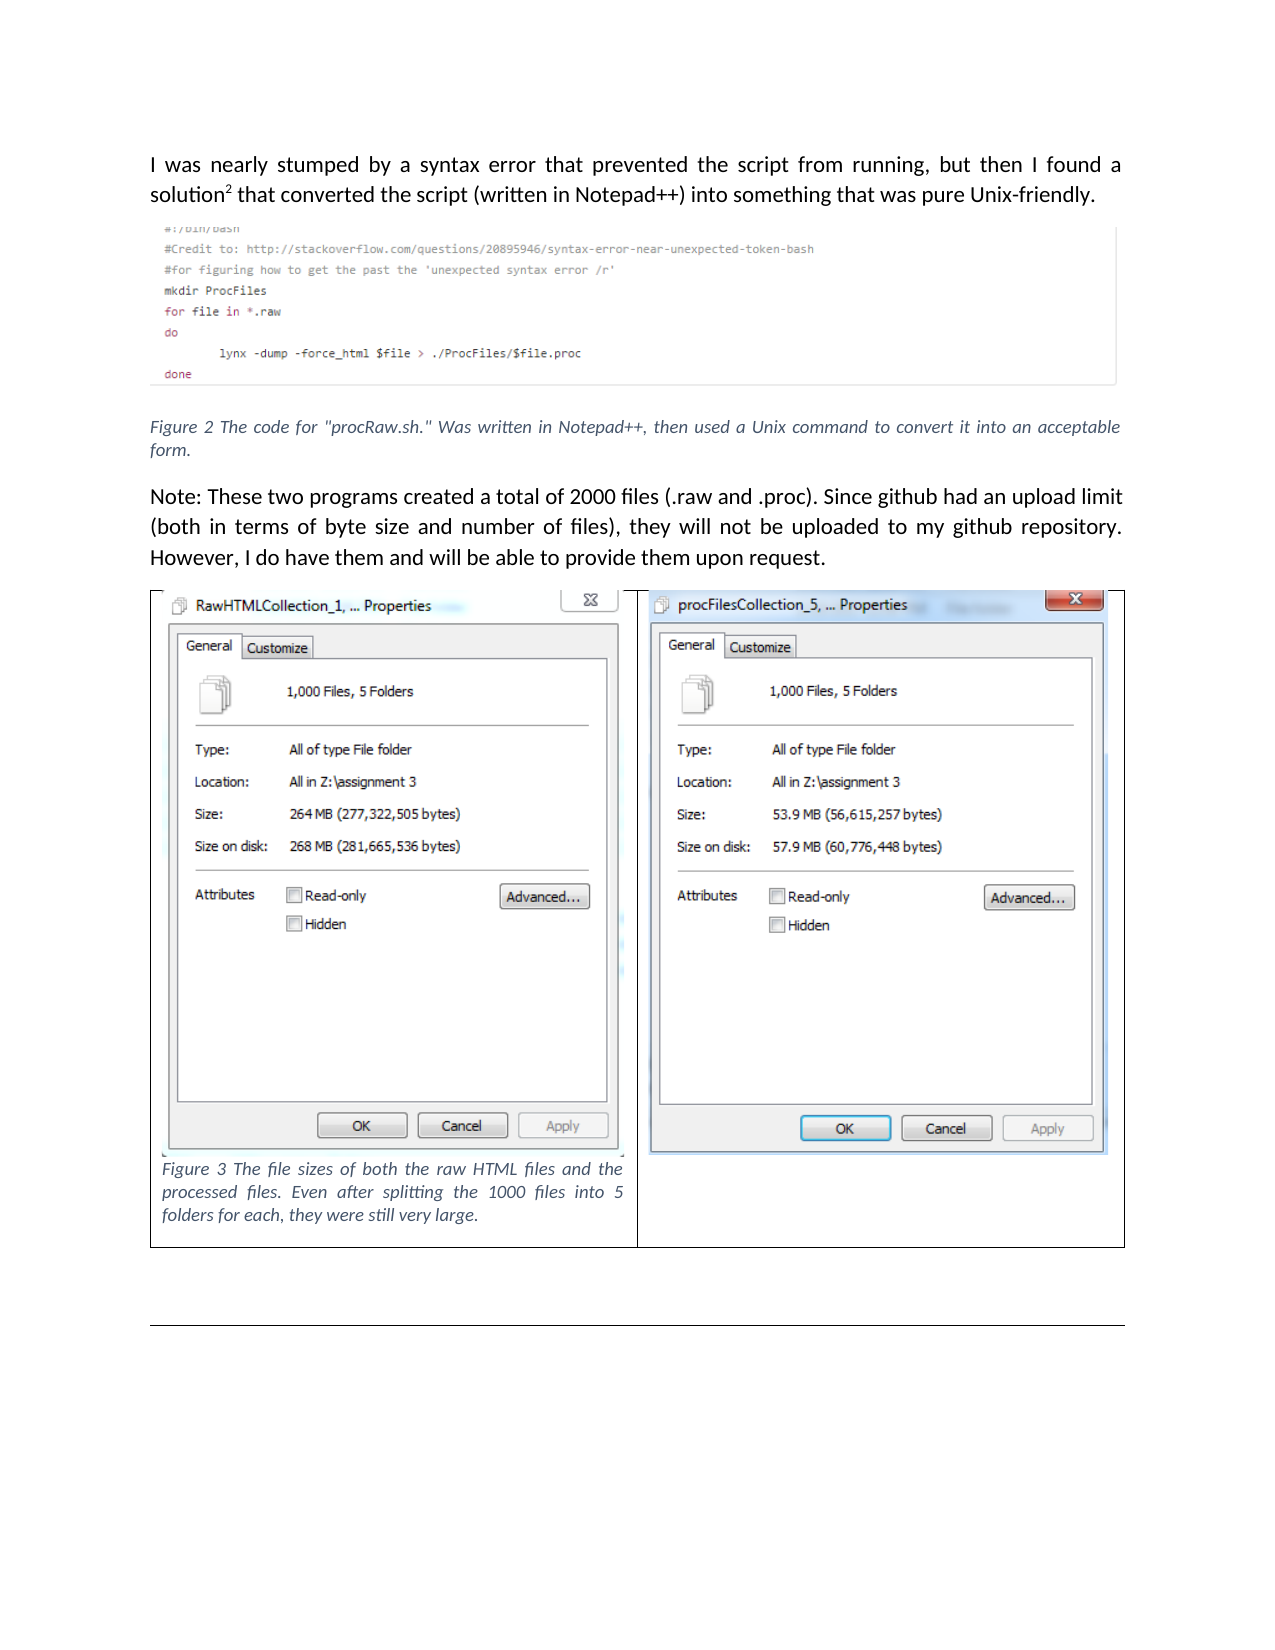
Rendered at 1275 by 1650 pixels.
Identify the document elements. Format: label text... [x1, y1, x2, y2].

picture [648, 590, 1109, 1155]
text I was nearly stumped by a syntax error that prevented the script from running, but then I found a solution2 that converted the script (written in Notepad++) into something that was pure Unix-friendly. [150, 150, 1125, 208]
picture [161, 590, 625, 1157]
table_header [638, 591, 1124, 1247]
text Figure 2 The code for "procRaw.sh." Was written in Notepad++, then used a Unix command to convert it into an acceptable form. [150, 416, 1125, 461]
table_header Figure 3 The file sizes of both the raw HTML files and the processed files. Even after splitting the 1000 files into 5 folders for each, they were still very large. [151, 591, 637, 1247]
picture [150, 227, 1125, 397]
text Note: These two programs created a total of 2000 files (.raw and .proc). Since github had an upload limit (both in terms of byte size and number of files), they will not be uploaded to my github repository. However, I do have them and will be able to provide them upon request. [150, 482, 1125, 571]
